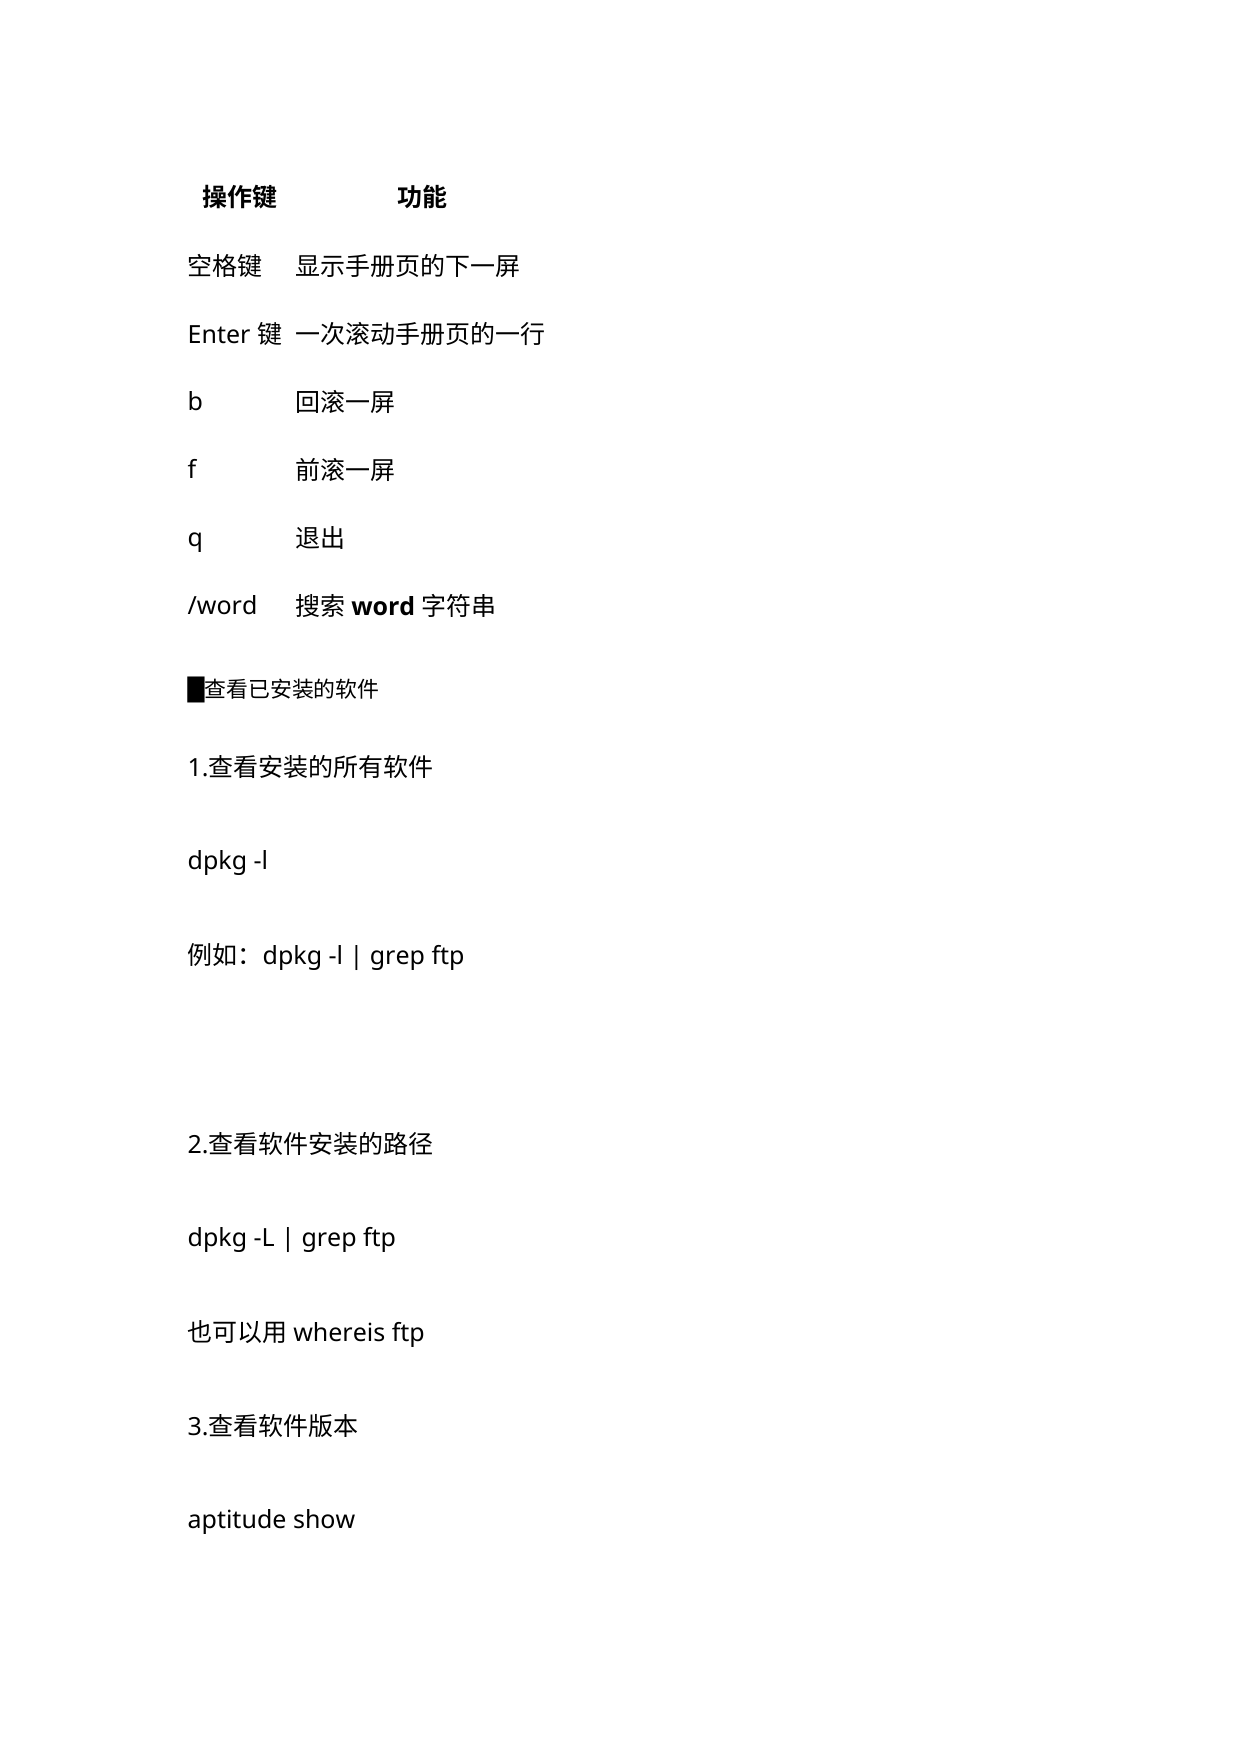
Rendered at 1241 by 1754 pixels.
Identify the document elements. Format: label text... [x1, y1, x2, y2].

table_cell q [186, 503, 294, 571]
table_cell b [186, 366, 294, 434]
table_cell 一次滚动手册页的一行 [294, 298, 552, 366]
text dpkg -L | grep ftp [187, 1204, 1053, 1269]
text 也可以用 whereis ftp [187, 1298, 1053, 1363]
table_cell /word [186, 571, 294, 639]
table_cell 退出 [294, 503, 552, 571]
table_cell f [186, 435, 294, 503]
text 2.查看软件安装的路径 [187, 1110, 1053, 1175]
text aptitude show [187, 1486, 1053, 1551]
table_cell 搜索 word 字符串 [294, 571, 552, 639]
text dpkg -l [187, 827, 1053, 892]
table_cell 前滚一屏 [294, 435, 552, 503]
table_cell 回滚一屏 [294, 366, 552, 434]
table_header 功能 [294, 162, 552, 230]
table_cell Enter 键 [186, 298, 294, 366]
table_header 操作键 [186, 162, 294, 230]
text █查看已安装的软件 [187, 671, 1053, 704]
table_cell 空格键 [186, 230, 294, 298]
text 3.查看软件版本 [187, 1392, 1053, 1457]
table_cell 显示手册页的下一屏 [294, 230, 552, 298]
text 1.查看安装的所有软件 [187, 733, 1053, 798]
text 例如：dpkg -l | grep ftp [187, 921, 1053, 986]
